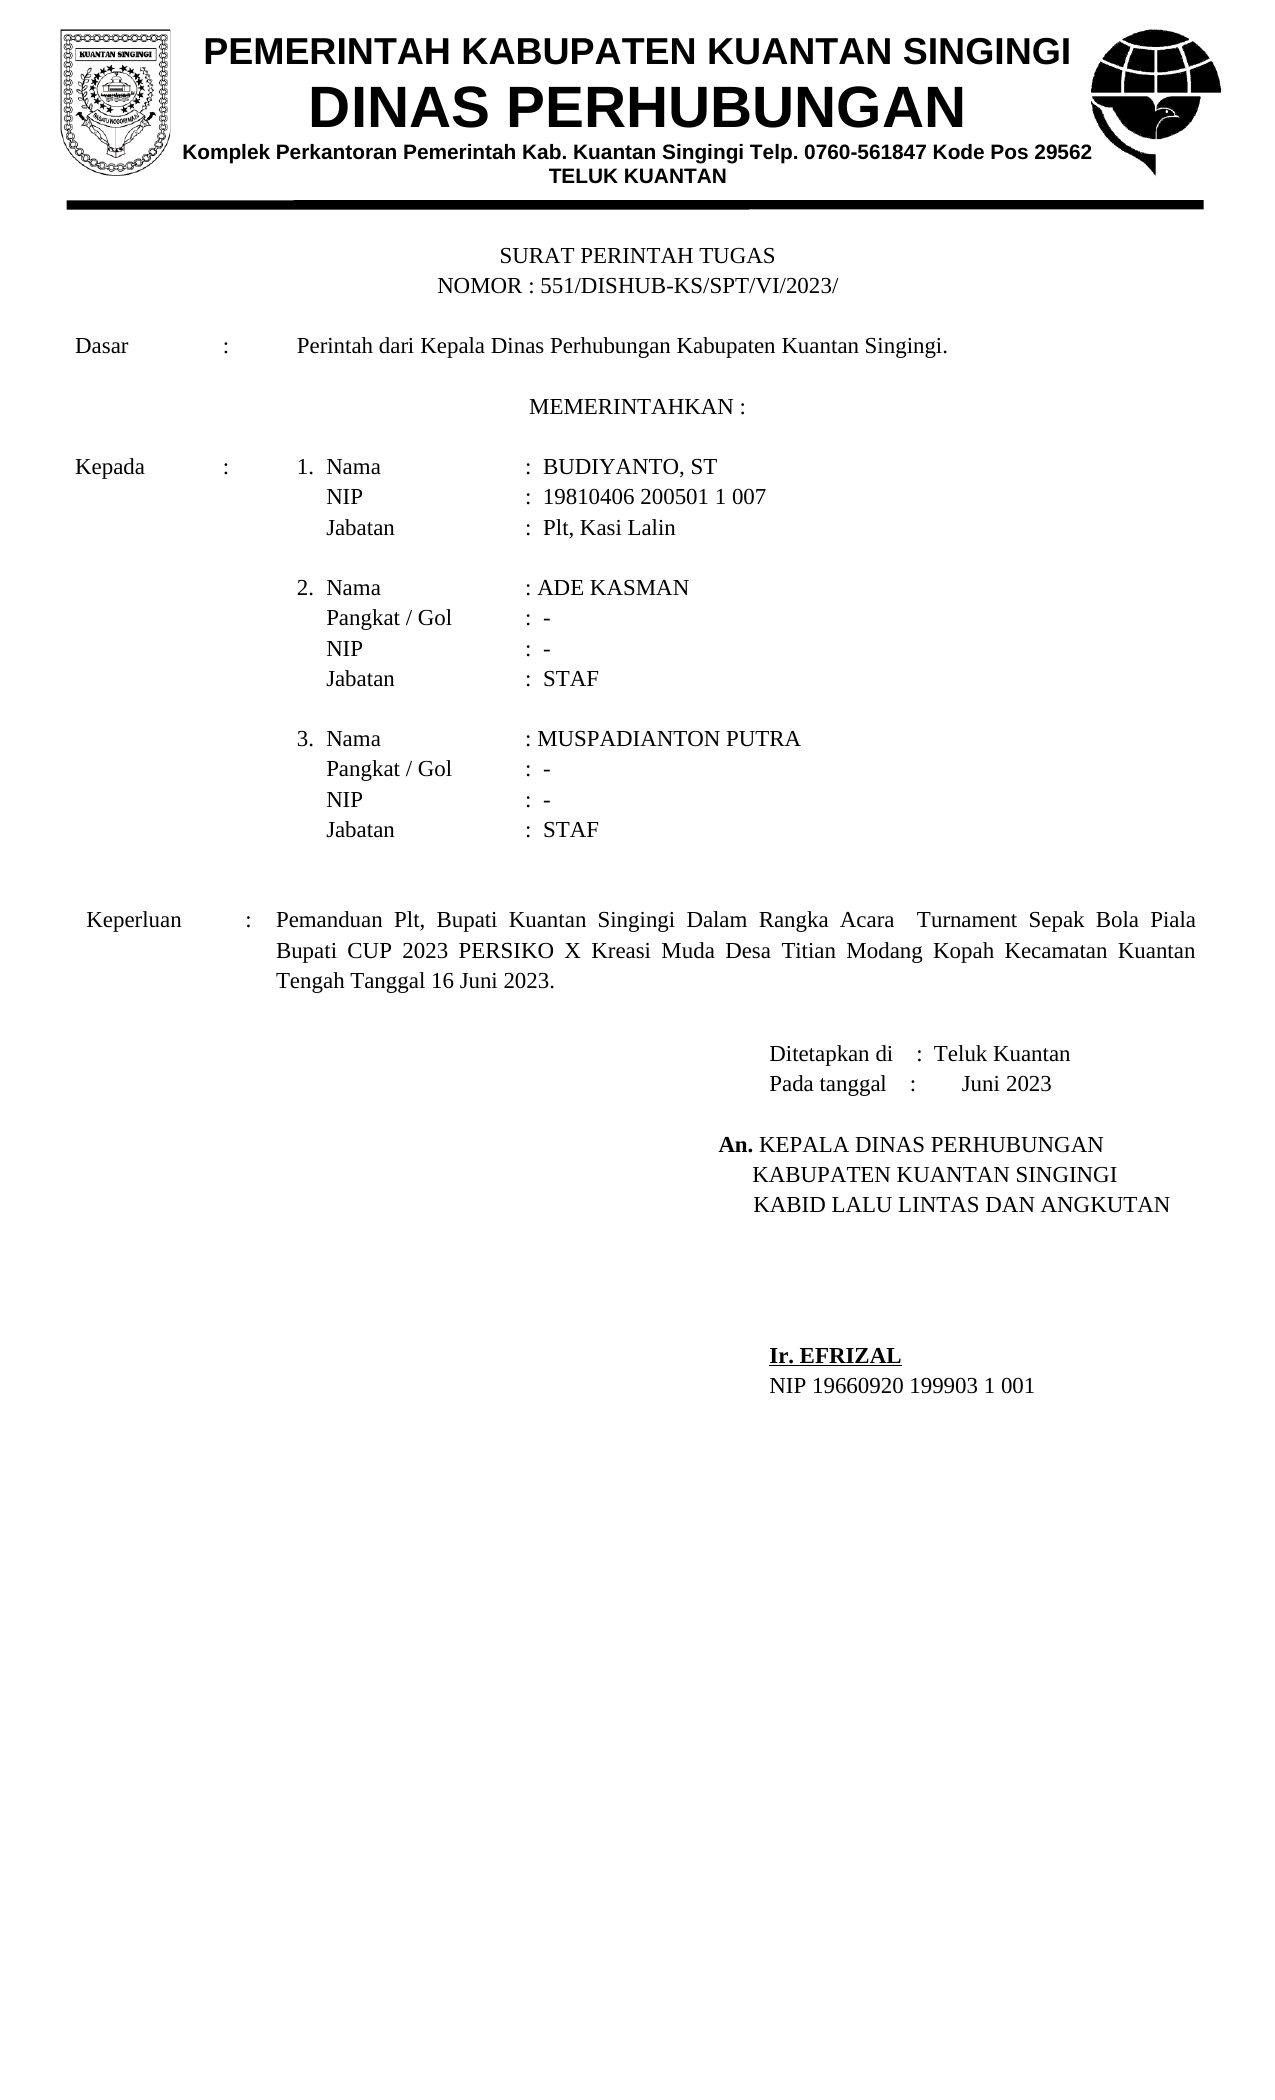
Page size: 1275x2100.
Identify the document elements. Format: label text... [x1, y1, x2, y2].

title Jabatan : STAF [75, 665, 1200, 691]
title NIP : 19810406 200501 1 007 [75, 483, 1200, 510]
text NOMOR : 551/DISHUB-KS/SPT/VI/2023/ [75, 272, 1200, 298]
title Pangkat / Gol : - [75, 755, 1200, 782]
title NIP : - [75, 634, 1200, 661]
title 2. Nama : ADE KASMAN [75, 574, 1200, 601]
text SURAT PERINTAH TUGAS [75, 242, 1200, 268]
picture [60, 29, 171, 176]
table_header An. KEPALA DINAS PERHUBUNGAN KABUPATEN KUANTAN SINGINGI KABID LALU LINTAS DAN ANGKUTAN Ir. EFRIZAL NIP 19660920 199903 1 001 [695, 1131, 1182, 1403]
title Dasar : Perintah dari Kepala Dinas Perhubungan Kabupaten Kuantan Singingi. [75, 332, 1200, 359]
title Kepada : 1. Nama : BUDIYANTO, ST [75, 453, 1200, 480]
table_header : [234, 906, 264, 1010]
title 3. Nama : MUSPADIANTON PUTRA [75, 725, 1200, 752]
title Ditetapkan di : Teluk Kuantan [75, 1040, 1200, 1066]
picture [1085, 25, 1228, 186]
title Jabatan : Plt, Kasi Lalin [75, 514, 1200, 540]
title Jabatan : STAF [75, 816, 1200, 842]
title NIP : - [75, 786, 1200, 812]
table_header Keperluan [75, 906, 234, 1010]
table_header Pemanduan Plt, Bupati Kuantan Singingi Dalam Rangka Acara Turnament Sepak Bola Piala Bupati CUP 2023 PERSIKO X Kreasi Muda Desa Titian Modang Kopah Kecamatan Kuantan Tengah Tanggal 16 Juni 2023. [265, 906, 1208, 1010]
title Pada tanggal : Juni 2023 [75, 1070, 1200, 1097]
title MEMERINTAHKAN : [75, 393, 1200, 419]
title Pangkat / Gol : - [75, 604, 1200, 631]
